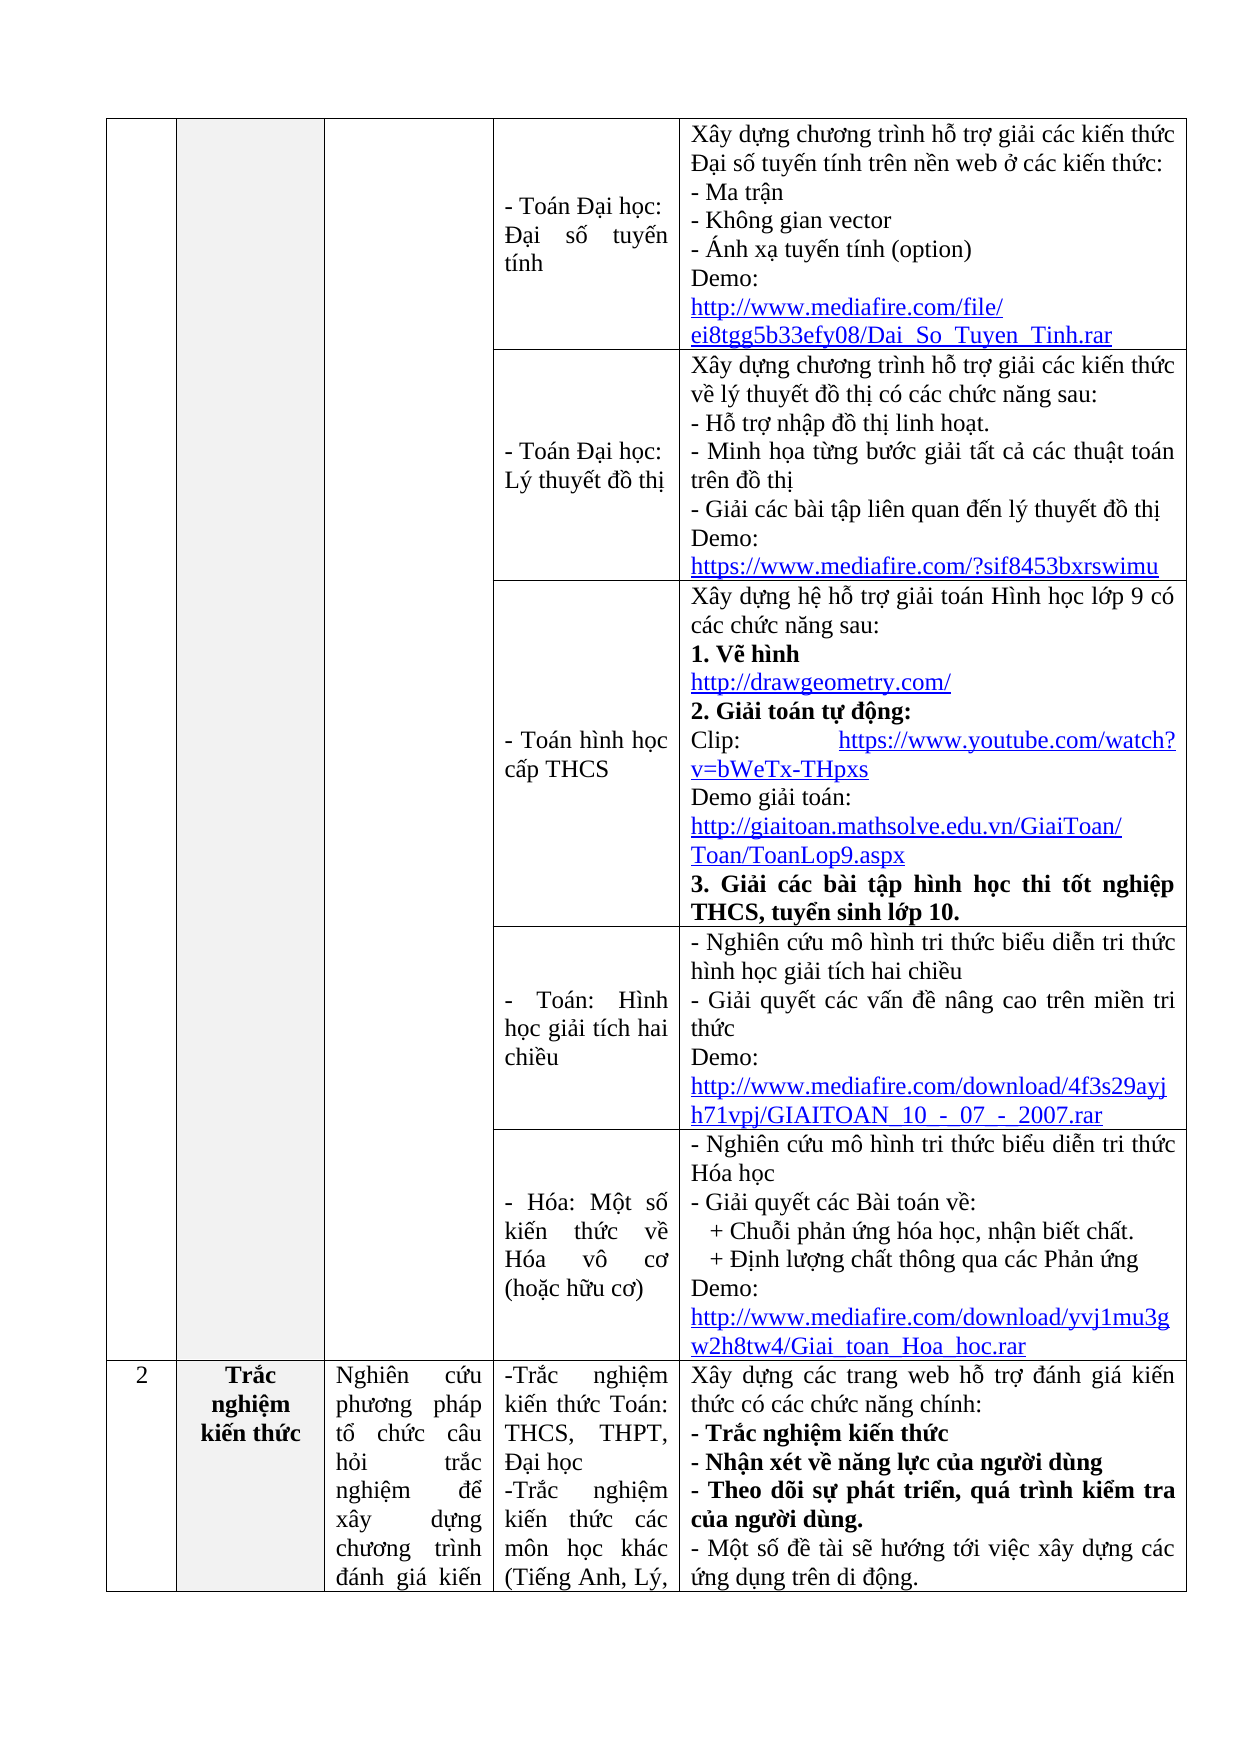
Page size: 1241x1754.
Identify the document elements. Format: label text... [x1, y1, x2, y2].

table_cell Xây dựng hệ hỗ trợ giải toán Hình học lớp 9 có các chức năng sau: 1. Vẽ hình http://drawgeometry.com/ 2. Giải toán tự động: Clip: https://www.youtube.com/watch?v=bWeTx-THpxs Demo giải toán: http://giaitoan.mathsolve.edu.vn/GiaiToan/Toan/ToanLop9.aspx 3. Giải các bài tập hình học thi tốt nghiệp THCS, tuyển sinh lớp 10. [680, 581, 1186, 926]
table_cell 2 [107, 1361, 176, 1591]
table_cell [177, 1361, 324, 1591]
table_cell Xây dựng chương trình hỗ trợ giải các kiến thức Đại số tuyến tính trên nền web ở các kiến thức: - Ma trận - Không gian vector - Ánh xạ tuyến tính (option) Demo: http://www.mediafire.com/file/ei8tgg5b33efy08/Dai_So_Tuyen_Tinh.rar [680, 119, 1186, 349]
table_cell - Toán Đại học: Đại số tuyến tính [494, 119, 679, 349]
table_cell - Toán Đại học: Lý thuyết đồ thị [494, 350, 679, 580]
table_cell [494, 1361, 679, 1591]
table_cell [325, 1361, 493, 1591]
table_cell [680, 1361, 1186, 1591]
table_cell - Toán: Hình học giải tích hai chiều [494, 927, 679, 1128]
table_cell Xây dựng chương trình hỗ trợ giải các kiến thức về lý thuyết đồ thị có các chức năng sau: - Hỗ trợ nhập đồ thị linh hoạt. - Minh họa từng bước giải tất cả các thuật toán trên đồ thị - Giải các bài tập liên quan đến lý thuyết đồ thị Demo: https://www.mediafire.com/?sif8453bxrswimu [680, 350, 1186, 580]
table_cell - Hóa: Một số kiến thức về Hóa vô cơ (hoặc hữu cơ) [494, 1130, 679, 1359]
table_cell - Nghiên cứu mô hình tri thức biểu diễn tri thức Hóa học - Giải quyết các Bài toán về: + Chuỗi phản ứng hóa học, nhận biết chất. + Định lượng chất thông qua các Phản ứng Demo: http://www.mediafire.com/download/yvj1mu3gw2h8tw4/Giai_toan_Hoa_hoc.rar [680, 1130, 1186, 1359]
table_cell - Toán hình học cấp THCS [494, 581, 679, 926]
table_cell - Nghiên cứu mô hình tri thức biểu diễn tri thức hình học giải tích hai chiều - Giải quyết các vấn đề nâng cao trên miền tri thức Demo: http://www.mediafire.com/download/4f3s29ayjh71vpj/GIAITOAN_10_-_07_-_2007.rar [680, 927, 1186, 1128]
